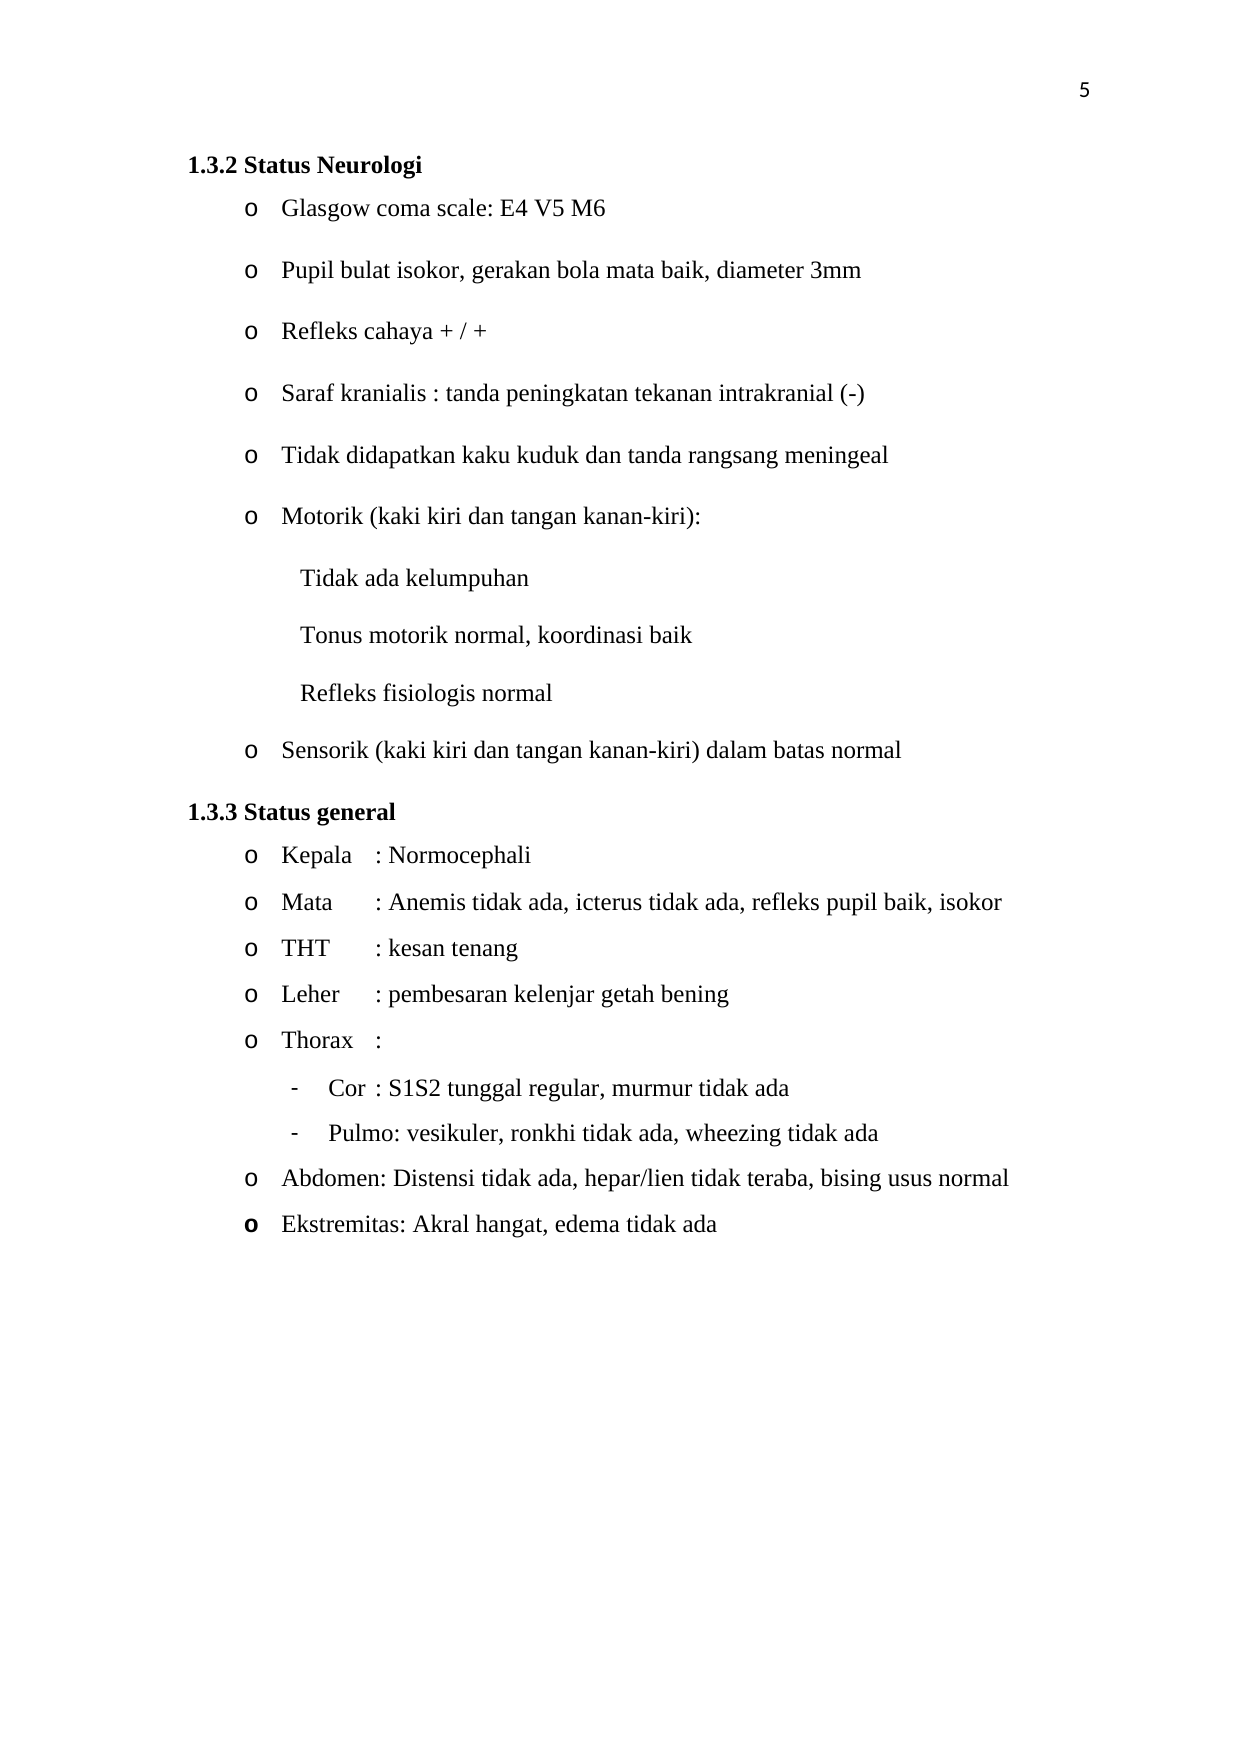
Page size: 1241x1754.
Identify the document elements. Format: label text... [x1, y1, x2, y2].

list Leher : pembesaran kelenjar getah bening [244, 979, 1090, 1010]
list Ekstremitas: Akral hangat, edema tidak ada [244, 1209, 1090, 1240]
list Sensorik (kaki kiri dan tangan kanan-kiri) dalam batas normal [244, 736, 1090, 766]
text Tonus motorik normal, koordinasi baik [300, 621, 1090, 649]
list Pupil bulat isokor, gerakan bola mata baik, diameter 3mm [244, 255, 1090, 286]
subtitle 1.3.2 Status Neurologi [187, 150, 1090, 179]
list Refleks cahaya + / + [244, 316, 1090, 347]
subtitle 1.3.3 Status general [187, 797, 1090, 826]
list Cor : S1S2 tunggal regular, murmur tidak ada [291, 1072, 1090, 1102]
list THT : kesan tenang [244, 933, 1090, 964]
list Kepala : Normocephali [244, 840, 1090, 871]
list Mata : Anemis tidak ada, icterus tidak ada, refleks pupil baik, isokor [244, 887, 1090, 917]
text Tidak ada kelumpuhan [300, 563, 1090, 592]
list Thorax : [244, 1025, 1090, 1056]
list Motorik (kaki kiri dan tangan kanan-kiri): [244, 501, 1090, 532]
list Abdomen: Distensi tidak ada, hepar/lien tidak teraba, bising usus normal [244, 1163, 1090, 1194]
list Glasgow coma scale: E4 V5 M6 [244, 193, 1090, 224]
list Pulmo: vesikuler, ronkhi tidak ada, wheezing tidak ada [291, 1117, 1090, 1148]
list Tidak didapatkan kaku kuduk dan tanda rangsang meningeal [244, 440, 1090, 471]
list Saraf kranialis : tanda peningkatan tekanan intrakranial (-) [244, 378, 1090, 409]
text Refleks fisiologis normal [300, 678, 1090, 707]
